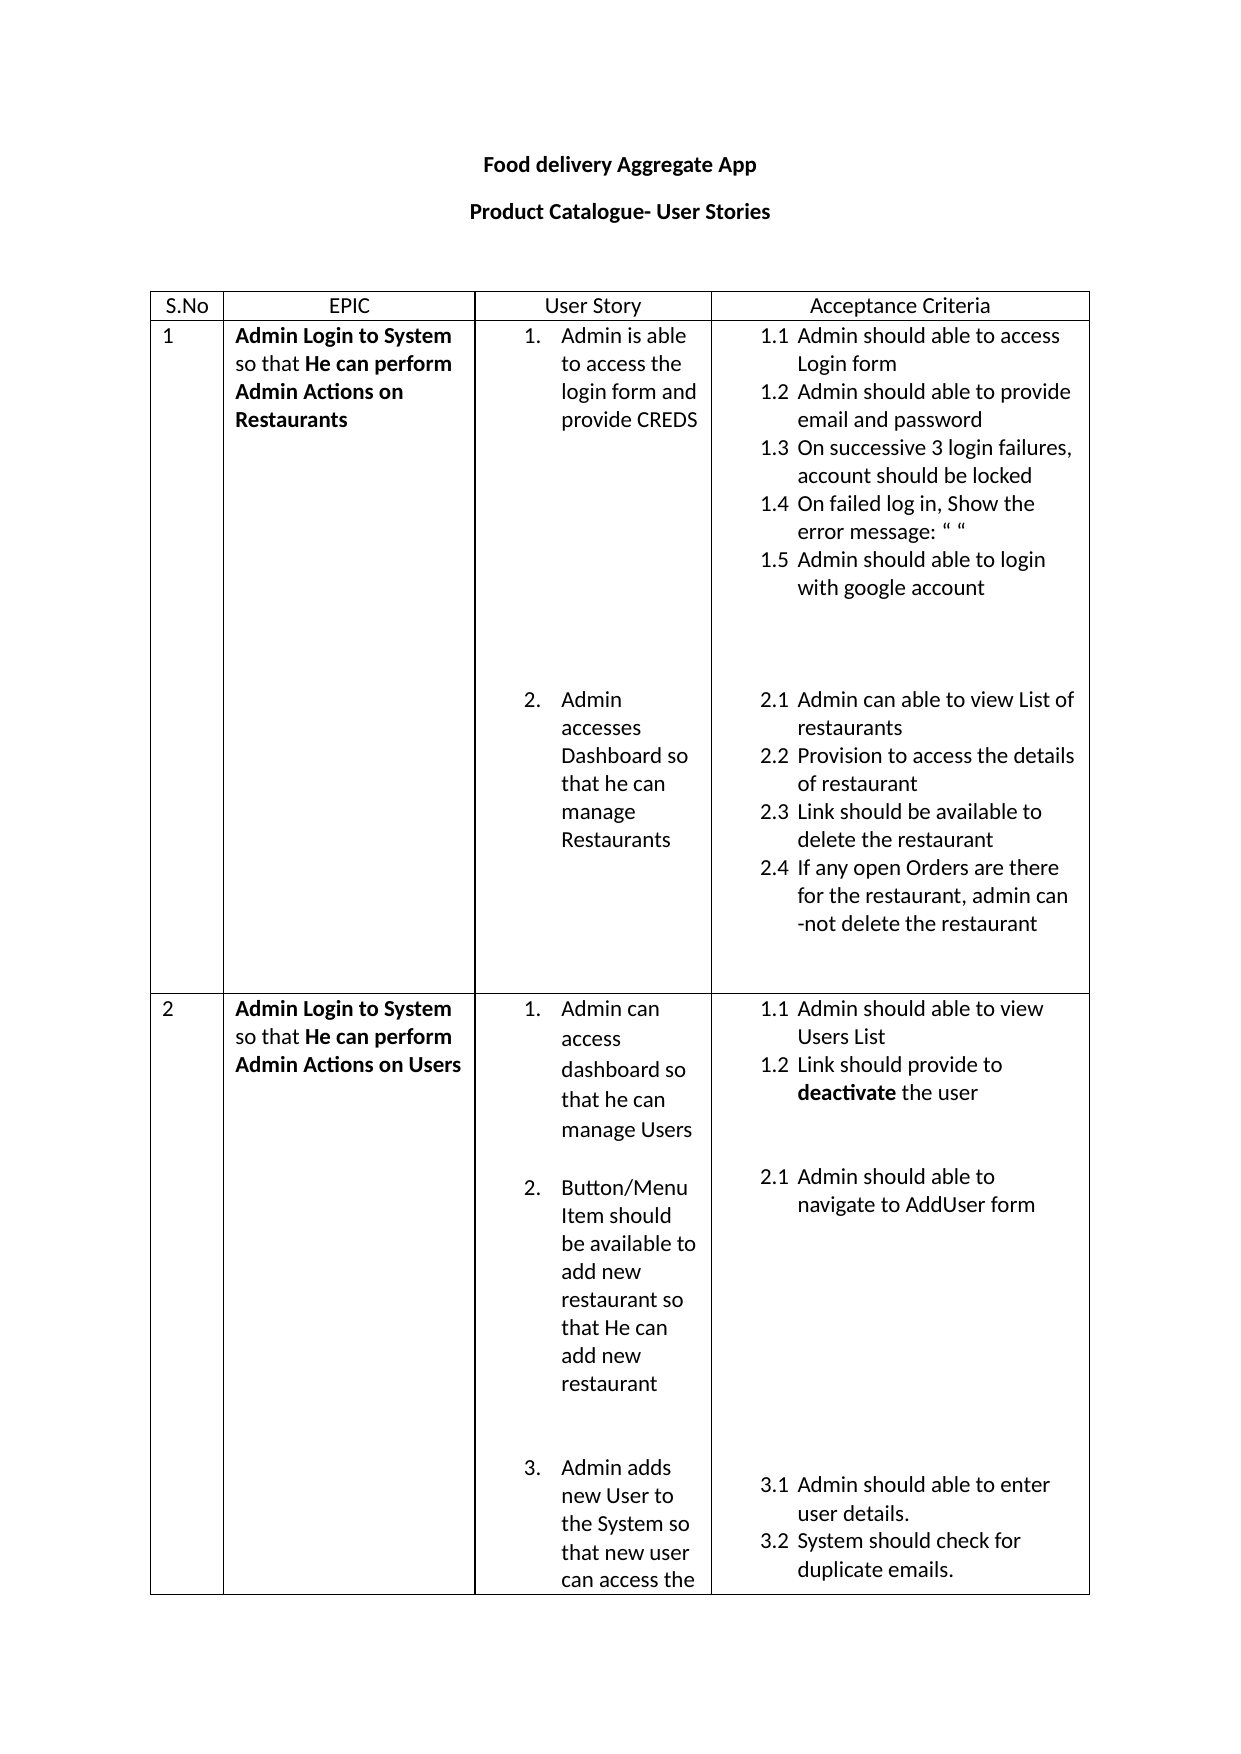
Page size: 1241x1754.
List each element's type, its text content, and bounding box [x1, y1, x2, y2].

table_header User Story [476, 292, 711, 320]
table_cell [712, 994, 1089, 1594]
table_cell Admin is able to access the login form and provide CREDS Admin accesses Dashboard so that he can manage Restaurants [476, 321, 711, 993]
table_cell Admin should able to access Login form Admin should able to provide email and password On successive 3 login failures, account should be locked On failed log in, Show the error message: “ “ Admin should able to login with google account Admin can able to view List of restaurants Provision to access the details of restaurant Link should be available to delete the restaurant If any open Orders are there for the restaurant, admin can -not delete the restaurant [712, 321, 1089, 993]
table_header EPIC [224, 292, 474, 320]
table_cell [224, 994, 474, 1594]
text Food delivery Aggregate App [150, 150, 1090, 178]
table_cell 2 [151, 994, 223, 1594]
table_cell 1 [151, 321, 223, 993]
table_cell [476, 994, 711, 1594]
table_cell Admin Login to System so that He can perform Admin Actions on Restaurants [224, 321, 474, 993]
table_header Acceptance Criteria [712, 292, 1089, 320]
text Product Catalogue- User Stories [150, 197, 1090, 225]
table_header S.No [151, 292, 223, 320]
